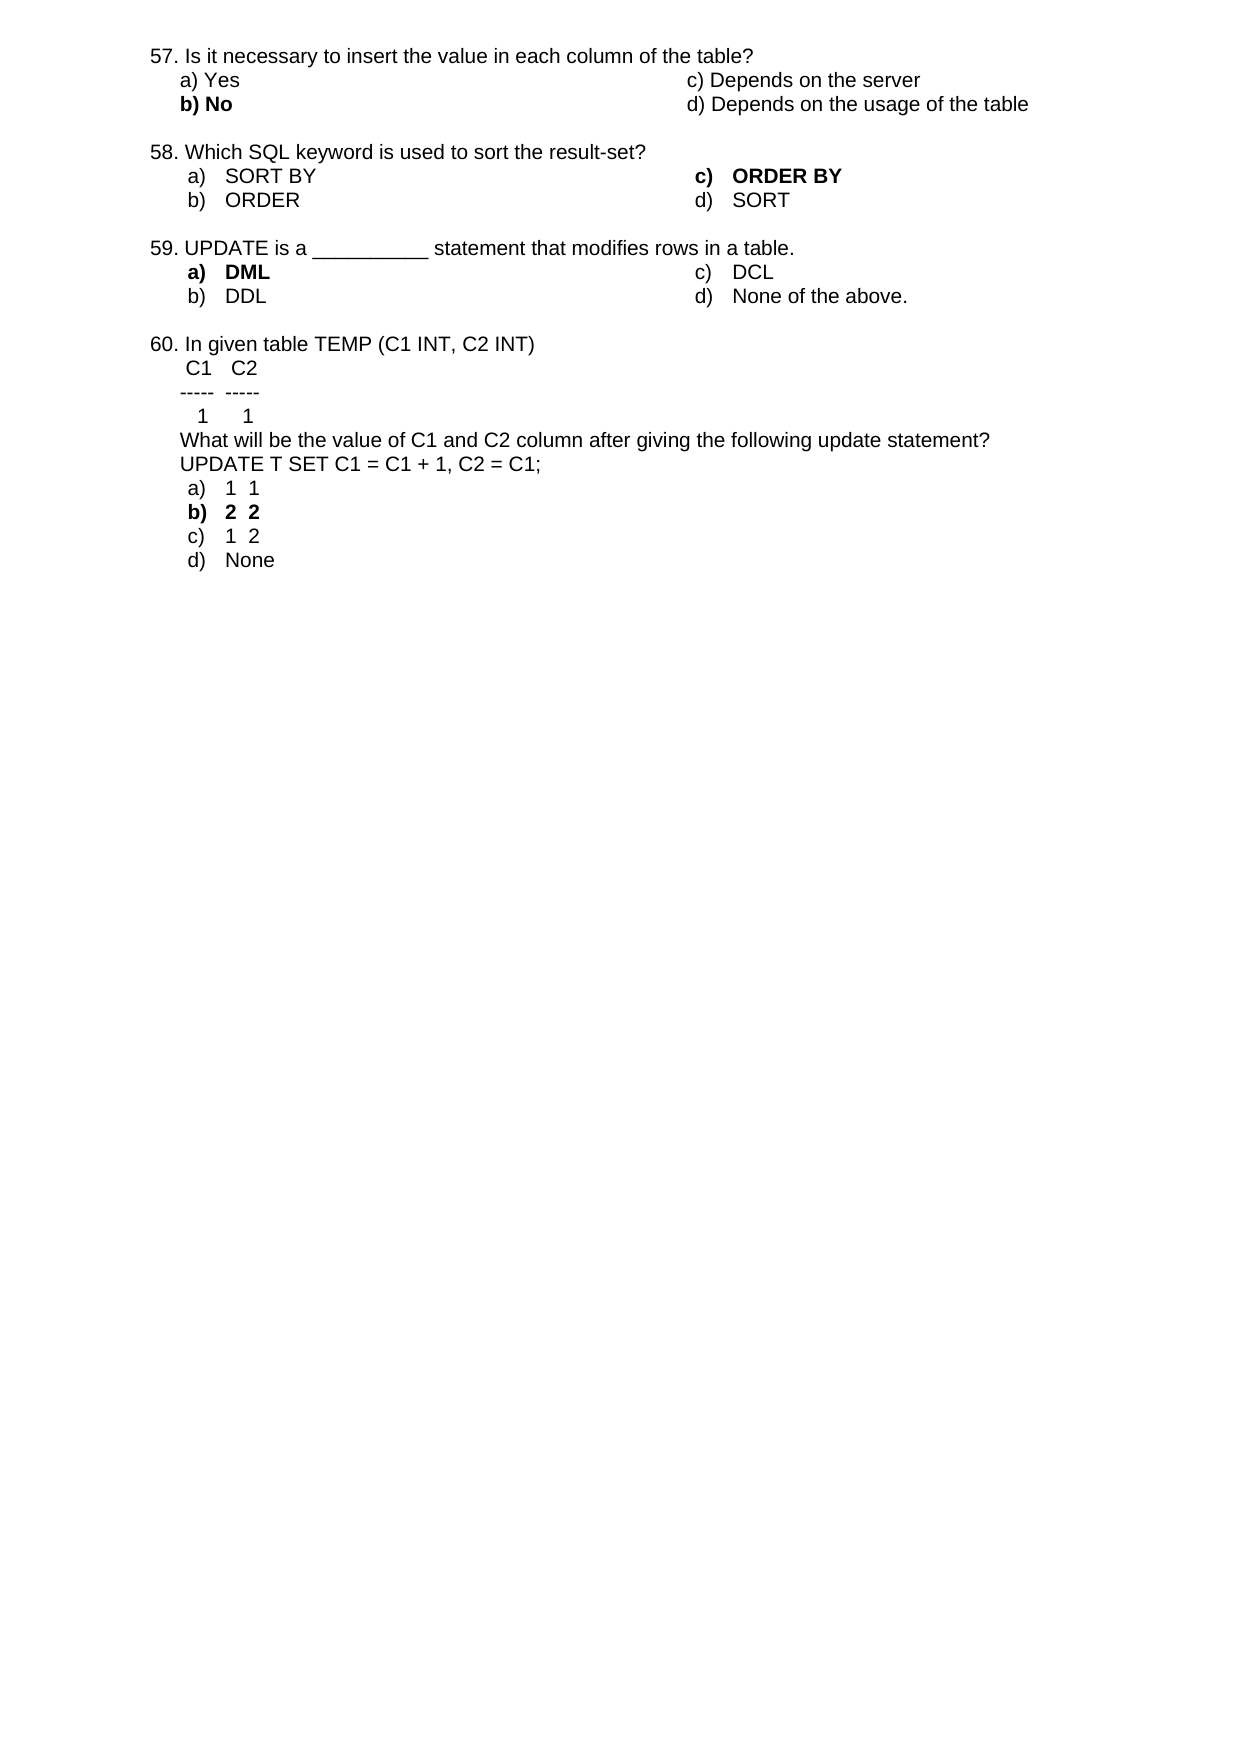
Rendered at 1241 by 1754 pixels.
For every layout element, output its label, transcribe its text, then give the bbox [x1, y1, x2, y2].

list 2 2 [187, 499, 1090, 523]
list SORT BY [187, 164, 583, 188]
text c) Depends on the server [687, 68, 1090, 92]
list ORDER [187, 188, 583, 212]
list DDL [187, 284, 583, 308]
list DML [187, 260, 583, 284]
list SORT [694, 188, 1090, 212]
text 1 1 [179, 404, 1090, 428]
text C1 C2 [179, 356, 1090, 380]
text 59. UPDATE is a __________ statement that modifies rows in a table. [150, 236, 1090, 260]
text b) No [179, 92, 583, 116]
list None [187, 547, 1090, 571]
list 1 1 [187, 476, 1090, 499]
text 58. Which SQL keyword is used to sort the result-set? [150, 140, 1090, 164]
list DCL [694, 260, 1090, 284]
list 1 2 [187, 523, 1090, 547]
list None of the above. [694, 284, 1090, 308]
text a) Yes [179, 68, 583, 92]
text 60. In given table TEMP (C1 INT, C2 INT) [150, 332, 1090, 356]
list ORDER BY [694, 164, 1090, 188]
text What will be the value of C1 and C2 column after giving the following update statement? [179, 428, 1090, 452]
text d) Depends on the usage of the table [687, 92, 1090, 116]
text 57. Is it necessary to insert the value in each column of the table? [150, 44, 1090, 68]
text UPDATE T SET C1 = C1 + 1, C2 = C1; [179, 452, 1090, 476]
text ----- ----- [179, 380, 1090, 404]
